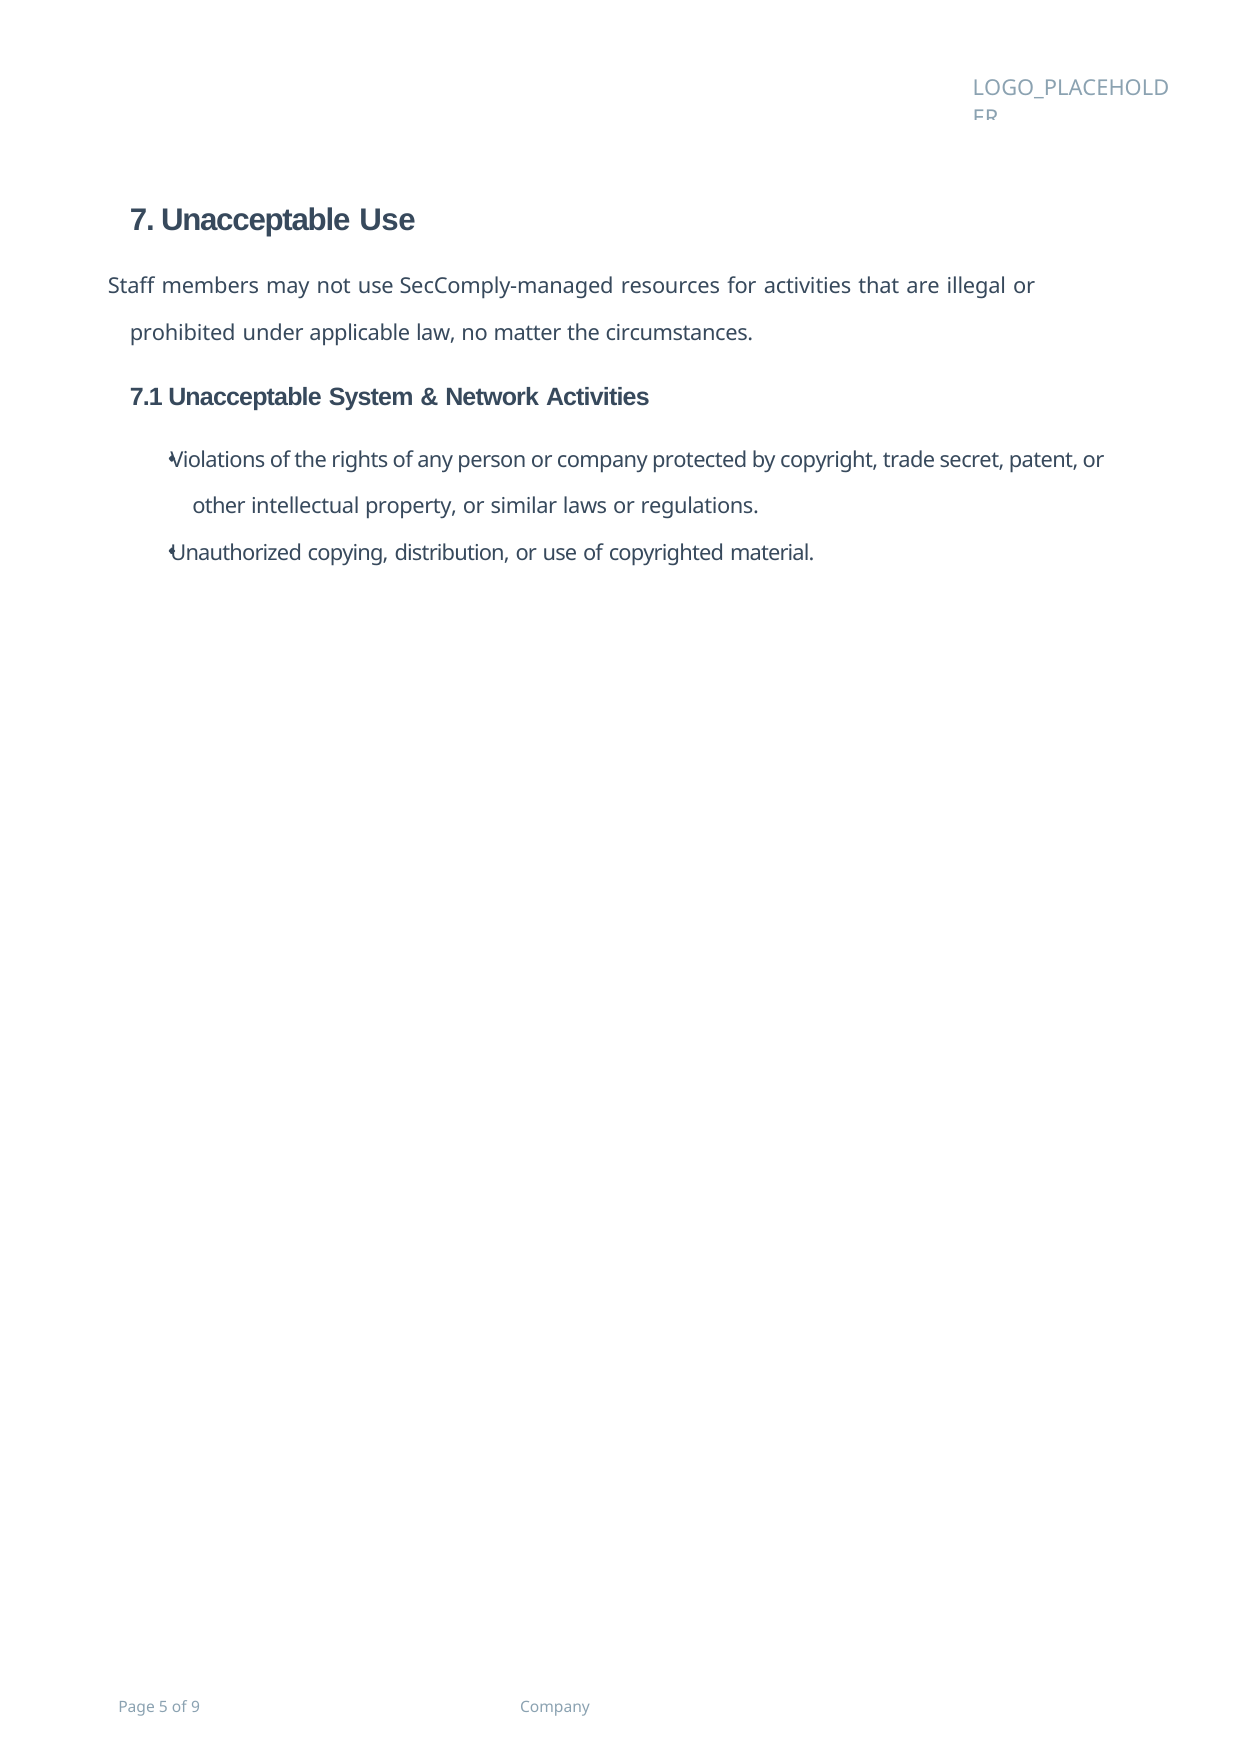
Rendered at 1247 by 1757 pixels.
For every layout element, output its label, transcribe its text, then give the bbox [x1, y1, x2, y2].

text Violations of the rights of any person or company protected by copyright, trade secret, patent, or other intellectual property, or similar laws or regulations. [170, 444, 1129, 520]
subtitle Unacceptable Use [129, 201, 1129, 237]
subtitle Unacceptable System & Network Activities [129, 382, 1129, 411]
text Staff members may not use SecComply-managed resources for activities that are illegal or prohibited under applicable law, no matter the circumstances. [108, 270, 1129, 346]
text Unauthorized copying, distribution, or use of copyrighted material. [170, 537, 1129, 566]
